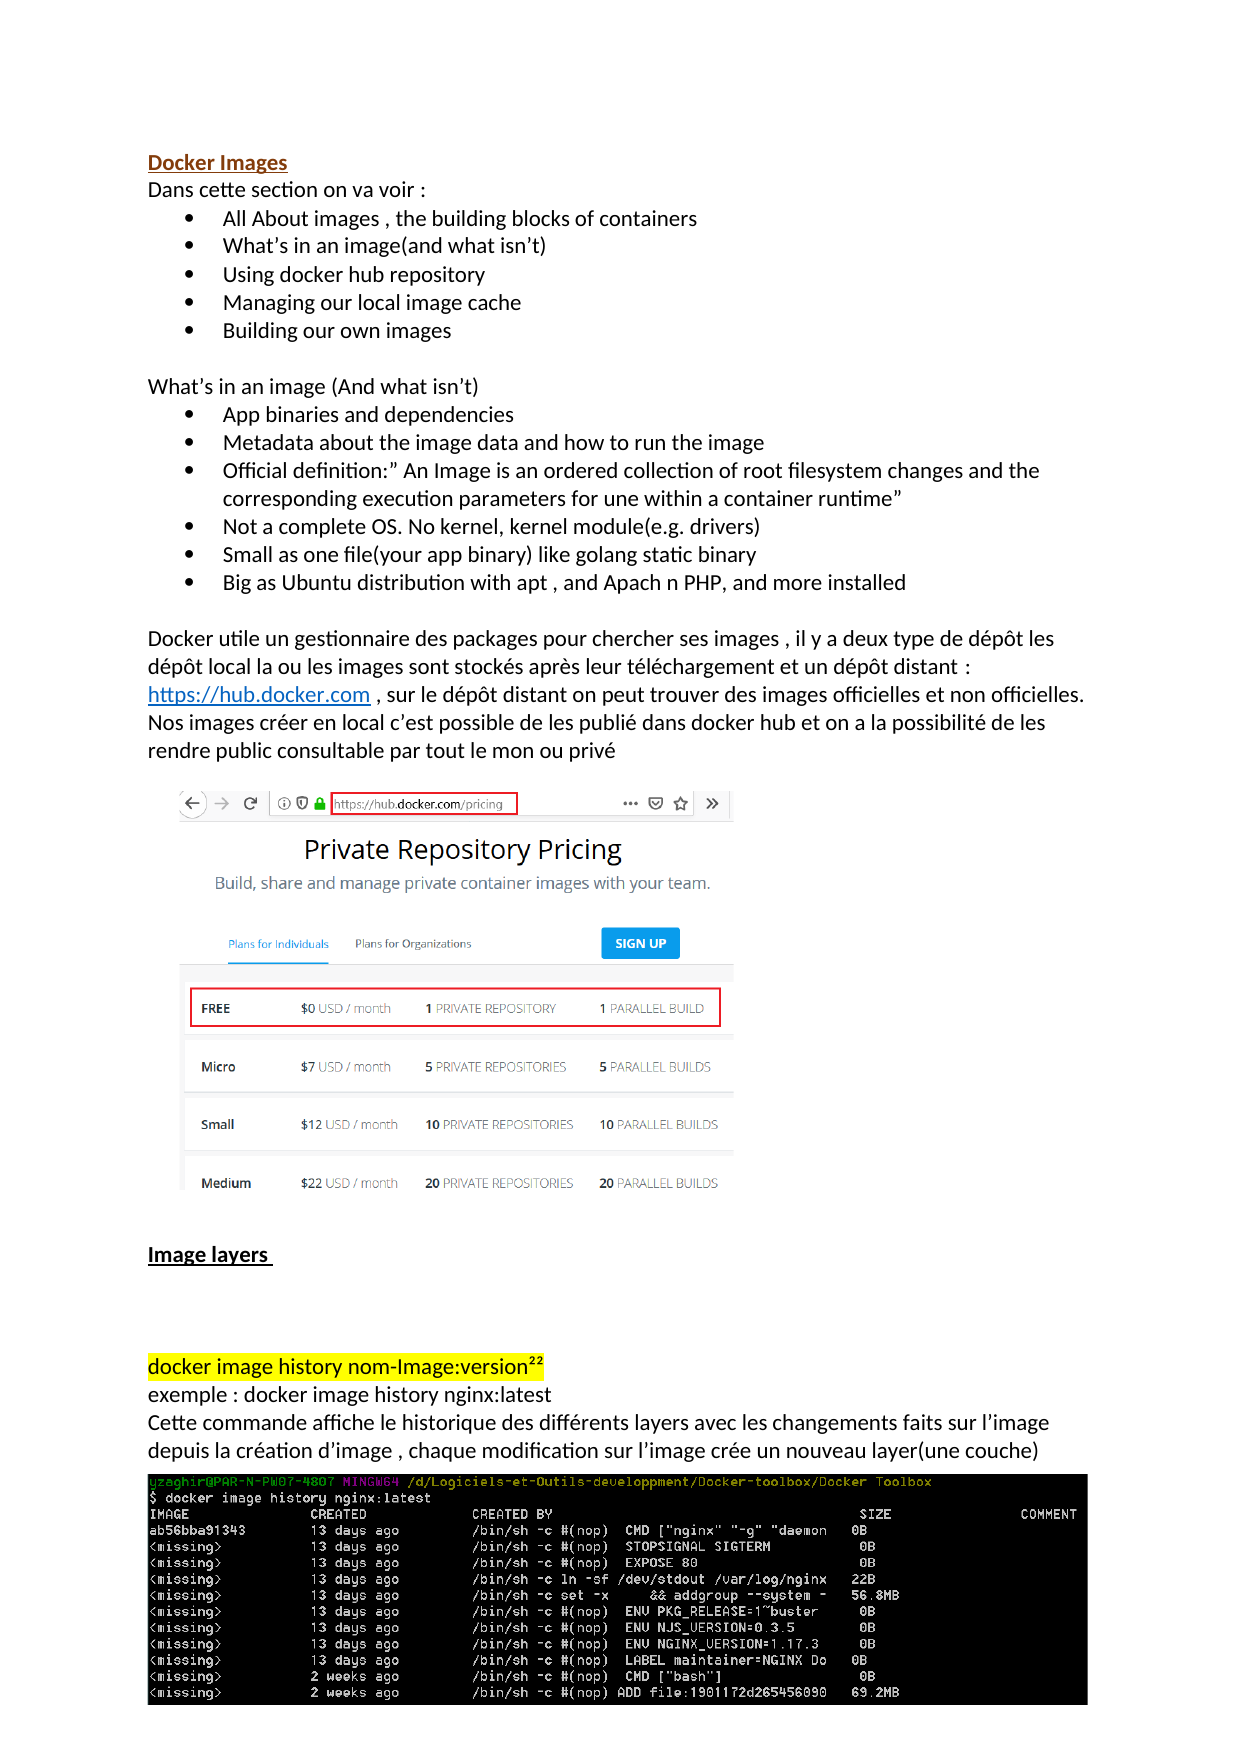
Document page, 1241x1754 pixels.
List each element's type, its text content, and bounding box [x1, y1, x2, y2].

list Metadata about the image data and how to run the image [185, 428, 1093, 456]
list All About images , the building blocks of containers [185, 204, 1093, 232]
list Not a complete OS. No kernel, kernel module(e.g. drivers) [185, 512, 1093, 540]
text Dans cette section on va voir : [148, 176, 1093, 204]
text Cette commande affiche le historique des différents layers avec les changements faits sur l’image depuis la création d’image , chaque modification sur l’image crée un nouveau layer(une couche) [148, 1408, 1093, 1464]
list Big as Ubuntu distribution with apt , and Apach n PHP, and more installed [185, 568, 1093, 596]
list Small as one file(your app binary) like golang static binary [185, 540, 1093, 568]
text Docker Images [148, 148, 1093, 176]
picture [177, 791, 733, 1189]
list Managing our local image cache [185, 288, 1093, 316]
text What’s in an image (And what isn’t) [148, 372, 1093, 400]
list Building our own images [185, 316, 1093, 344]
text docker image history nom-Image:version²² [148, 1352, 1093, 1381]
picture [147, 1474, 1088, 1705]
list App binaries and dependencies [185, 400, 1093, 428]
list What’s in an image(and what isn’t) [185, 232, 1093, 260]
list Official definition:” An Image is an ordered collection of root filesystem changes and the corresponding execution parameters for une within a container runtime” [185, 456, 1093, 512]
list Using docker hub repository [185, 260, 1093, 288]
text Docker utile un gestionnaire des packages pour chercher ses images , il y a deux type de dépôt les dépôt local la ou les images sont stockés après leur téléchargement et un dépôt distant : https://hub.docker.com , sur le dépôt distant on peut trouver des images officielles et non officielles. Nos images créer en local c’est possible de les publié dans docker hub et on a la possibilité de les rendre public consultable par tout le mon ou privé [148, 624, 1093, 764]
text Image layers [148, 1240, 1093, 1268]
text exemple : docker image history nginx:latest [148, 1381, 1093, 1408]
